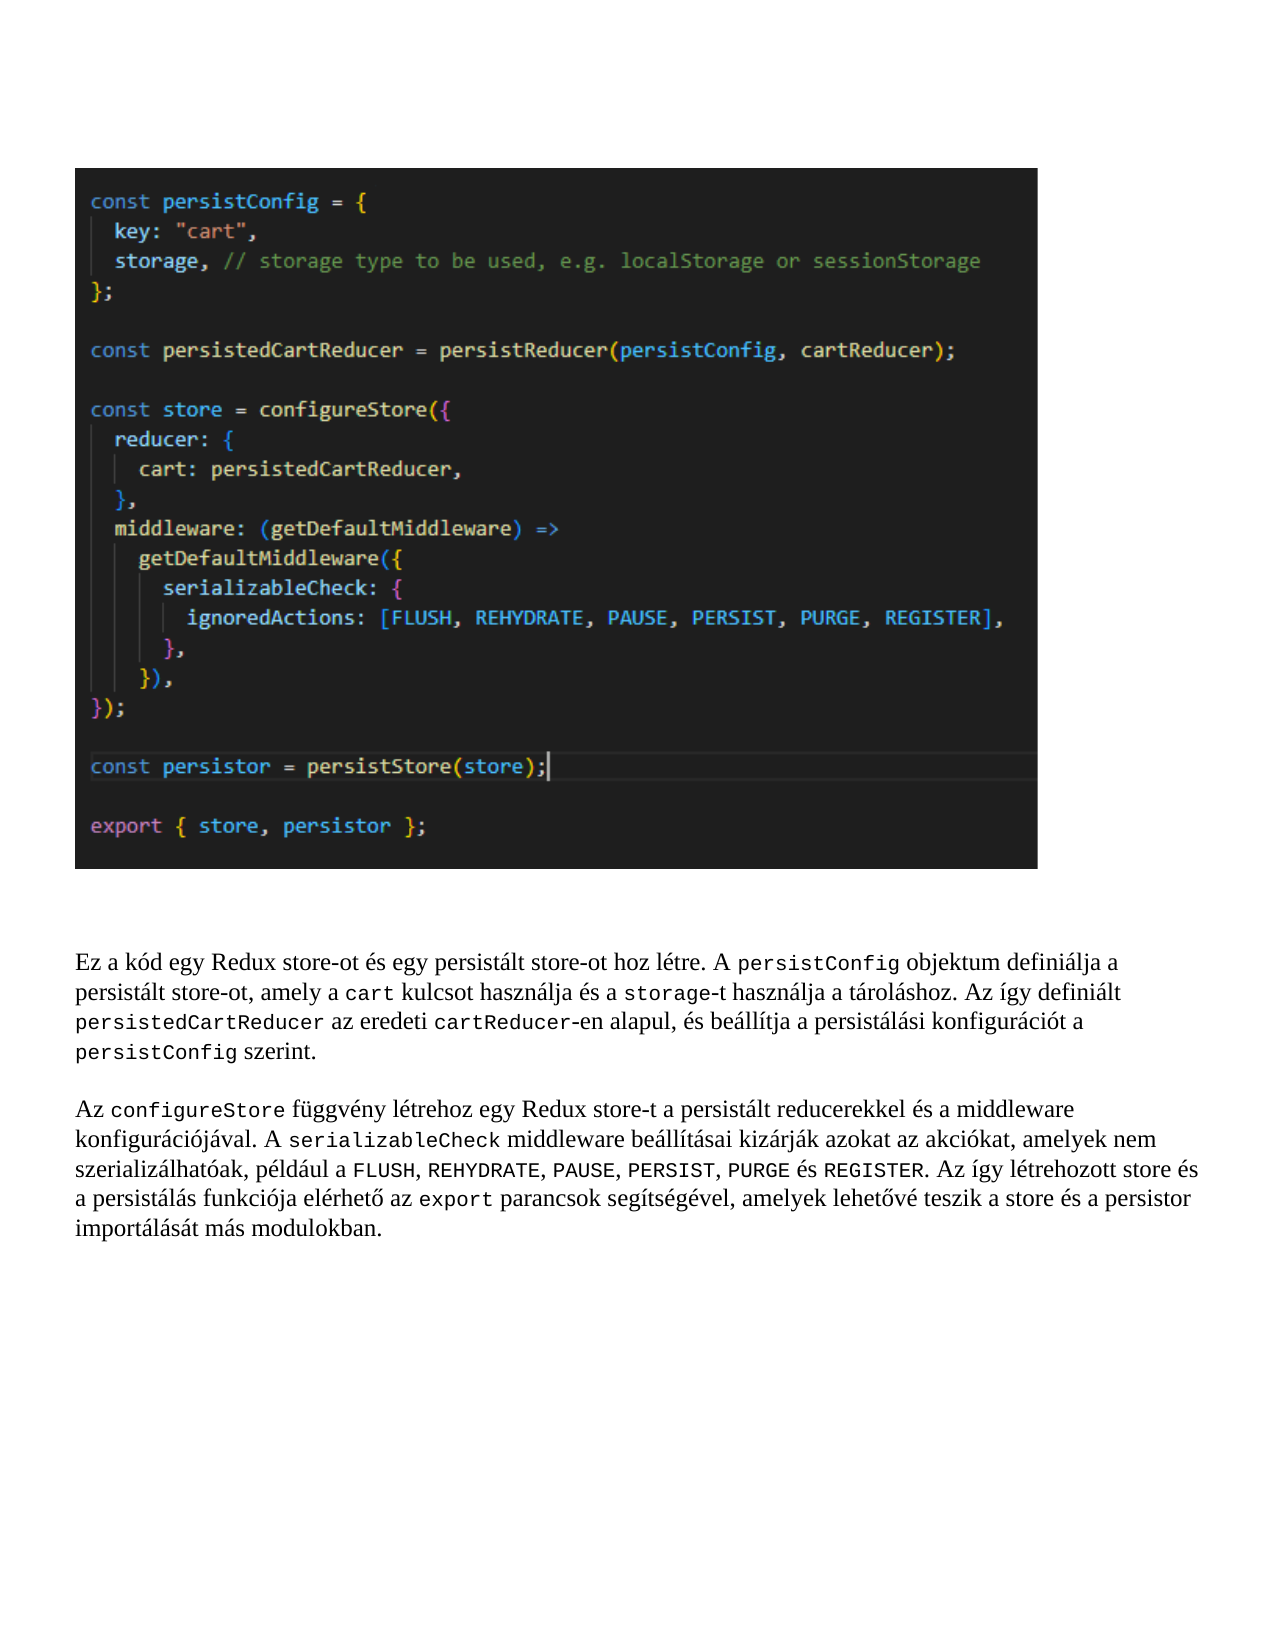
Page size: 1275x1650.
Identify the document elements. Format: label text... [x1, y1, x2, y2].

text Ez a kód egy Redux store-ot és egy persistált store-ot hoz létre. A persistConfig objektum definiálja a persistált store-ot, amely a cart kulcsot használja és a storage-t használja a tároláshoz. Az így definiált persistedCartReducer az eredeti cartReducer-en alapul, és beállítja a persistálási konfigurációt a persistConfig szerint. [75, 947, 1200, 1065]
picture [75, 168, 1038, 869]
text Az configureStore függvény létrehoz egy Redux store-t a persistált reducerekkel és a middleware konfigurációjával. A serializableCheck middleware beállításai kizárják azokat az akciókat, amelyek nem szerializálhatóak, például a FLUSH, REHYDRATE, PAUSE, PERSIST, PURGE és REGISTER. Az így létrehozott store és a persistálás funkciója elérhető az export parancsok segítségével, amelyek lehetővé teszik a store és a persistor importálását más modulokban. [75, 1094, 1200, 1242]
